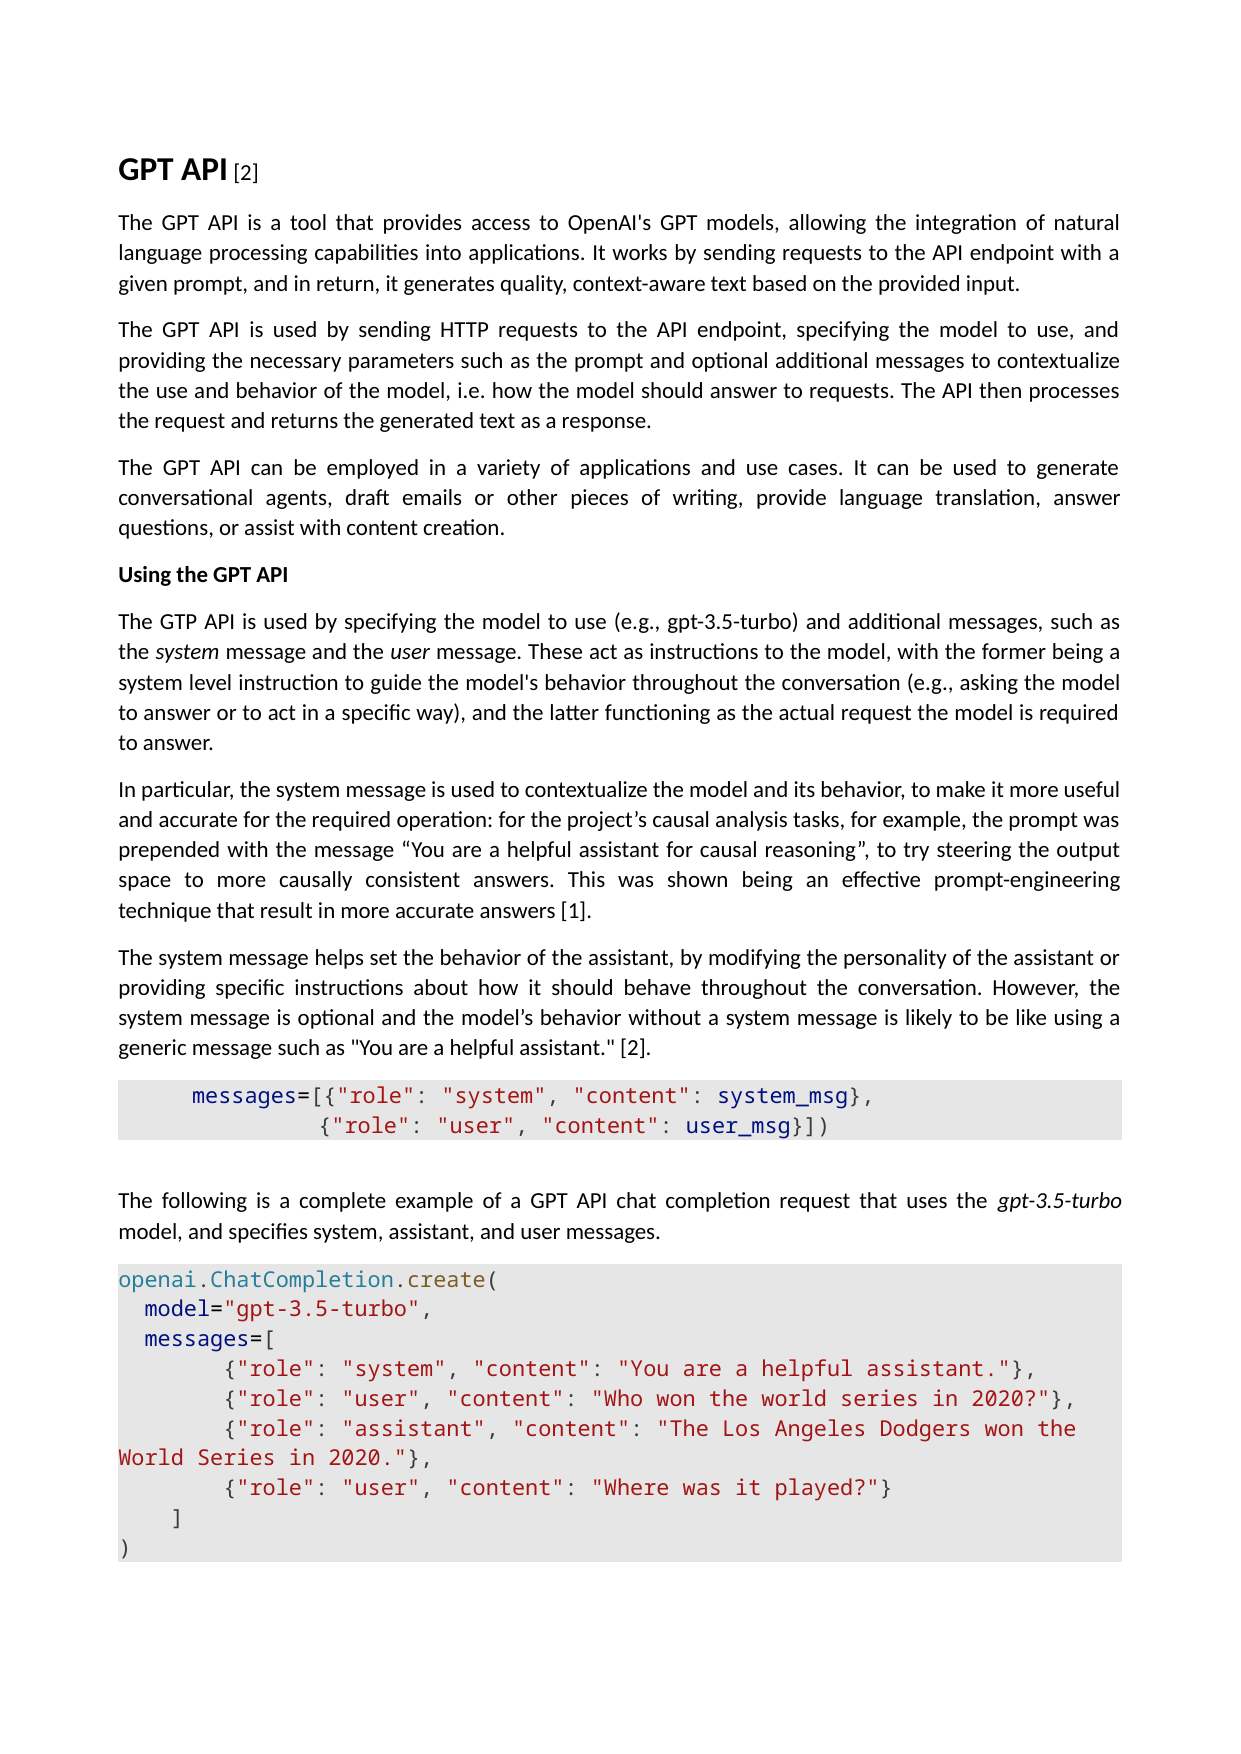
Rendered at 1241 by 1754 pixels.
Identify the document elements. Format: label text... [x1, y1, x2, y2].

text model="gpt-3.5-turbo", [118, 1293, 1122, 1323]
text In particular, the system message is used to contextualize the model and its behavior, to make it more useful and accurate for the required operation: for the project’s causal analysis tasks, for example, the prompt was prepended with the message “You are a helpful assistant for causal reasoning”, to try steering the output space to more causally consistent answers. This was shown being an effective prompt-engineering technique that result in more accurate answers [1]. [118, 775, 1122, 924]
text The GPT API is used by sending HTTP requests to the API endpoint, specifying the model to use, and providing the necessary parameters such as the prompt and optional additional messages to contextualize the use and behavior of the model, i.e. how the model should answer to requests. The API then processes the request and returns the generated text as a response. [118, 316, 1122, 434]
text {"role": "user", "content": "Where was it played?"} [118, 1472, 1122, 1502]
text The GTP API is used by specifying the model to use (e.g., gpt-3.5-turbo) and additional messages, such as the system message and the user message. These act as instructions to the model, with the former being a system level instruction to guide the model's behavior throughout the conversation (e.g., asking the model to answer or to act in a specific way), and the latter functioning as the actual request the model is required to answer. [118, 607, 1122, 756]
text {"role": "user", "content": user_msg}]) [118, 1110, 1122, 1140]
text ] [118, 1502, 1122, 1532]
text Using the GPT API [118, 560, 1122, 588]
text {"role": "assistant", "content": "The Los Angeles Dodgers won the World Series in 2020."}, [118, 1413, 1122, 1472]
text {"role": "system", "content": "You are a helpful assistant."}, [118, 1353, 1122, 1383]
text {"role": "user", "content": "Who won the world series in 2020?"}, [118, 1383, 1122, 1413]
text GPT API [2] [118, 148, 1122, 188]
text messages=[ [118, 1323, 1122, 1353]
text The following is a complete example of a GPT API chat completion request that uses the gpt-3.5-turbo model, and specifies system, assistant, and user messages. [118, 1187, 1122, 1245]
text messages=[{"role": "system", "content": system_msg}, [118, 1080, 1122, 1110]
text The system message helps set the behavior of the assistant, by modifying the personality of the assistant or providing specific instructions about how it should behave throughout the conversation. However, the system message is optional and the model’s behavior without a system message is likely to be like using a generic message such as "You are a helpful assistant." [2]. [118, 943, 1122, 1061]
text ) [118, 1532, 1122, 1562]
text openai.ChatCompletion.create( [118, 1264, 1122, 1293]
text The GPT API can be employed in a variety of applications and use cases. It can be used to generate conversational agents, draft emails or other pieces of writing, provide language translation, answer questions, or assist with content creation. [118, 453, 1122, 541]
text The GPT API is a tool that provides access to OpenAI's GPT models, allowing the integration of natural language processing capabilities into applications. It works by sending requests to the API endpoint with a given prompt, and in return, it generates quality, context-aware text based on the provided input. [118, 208, 1122, 297]
